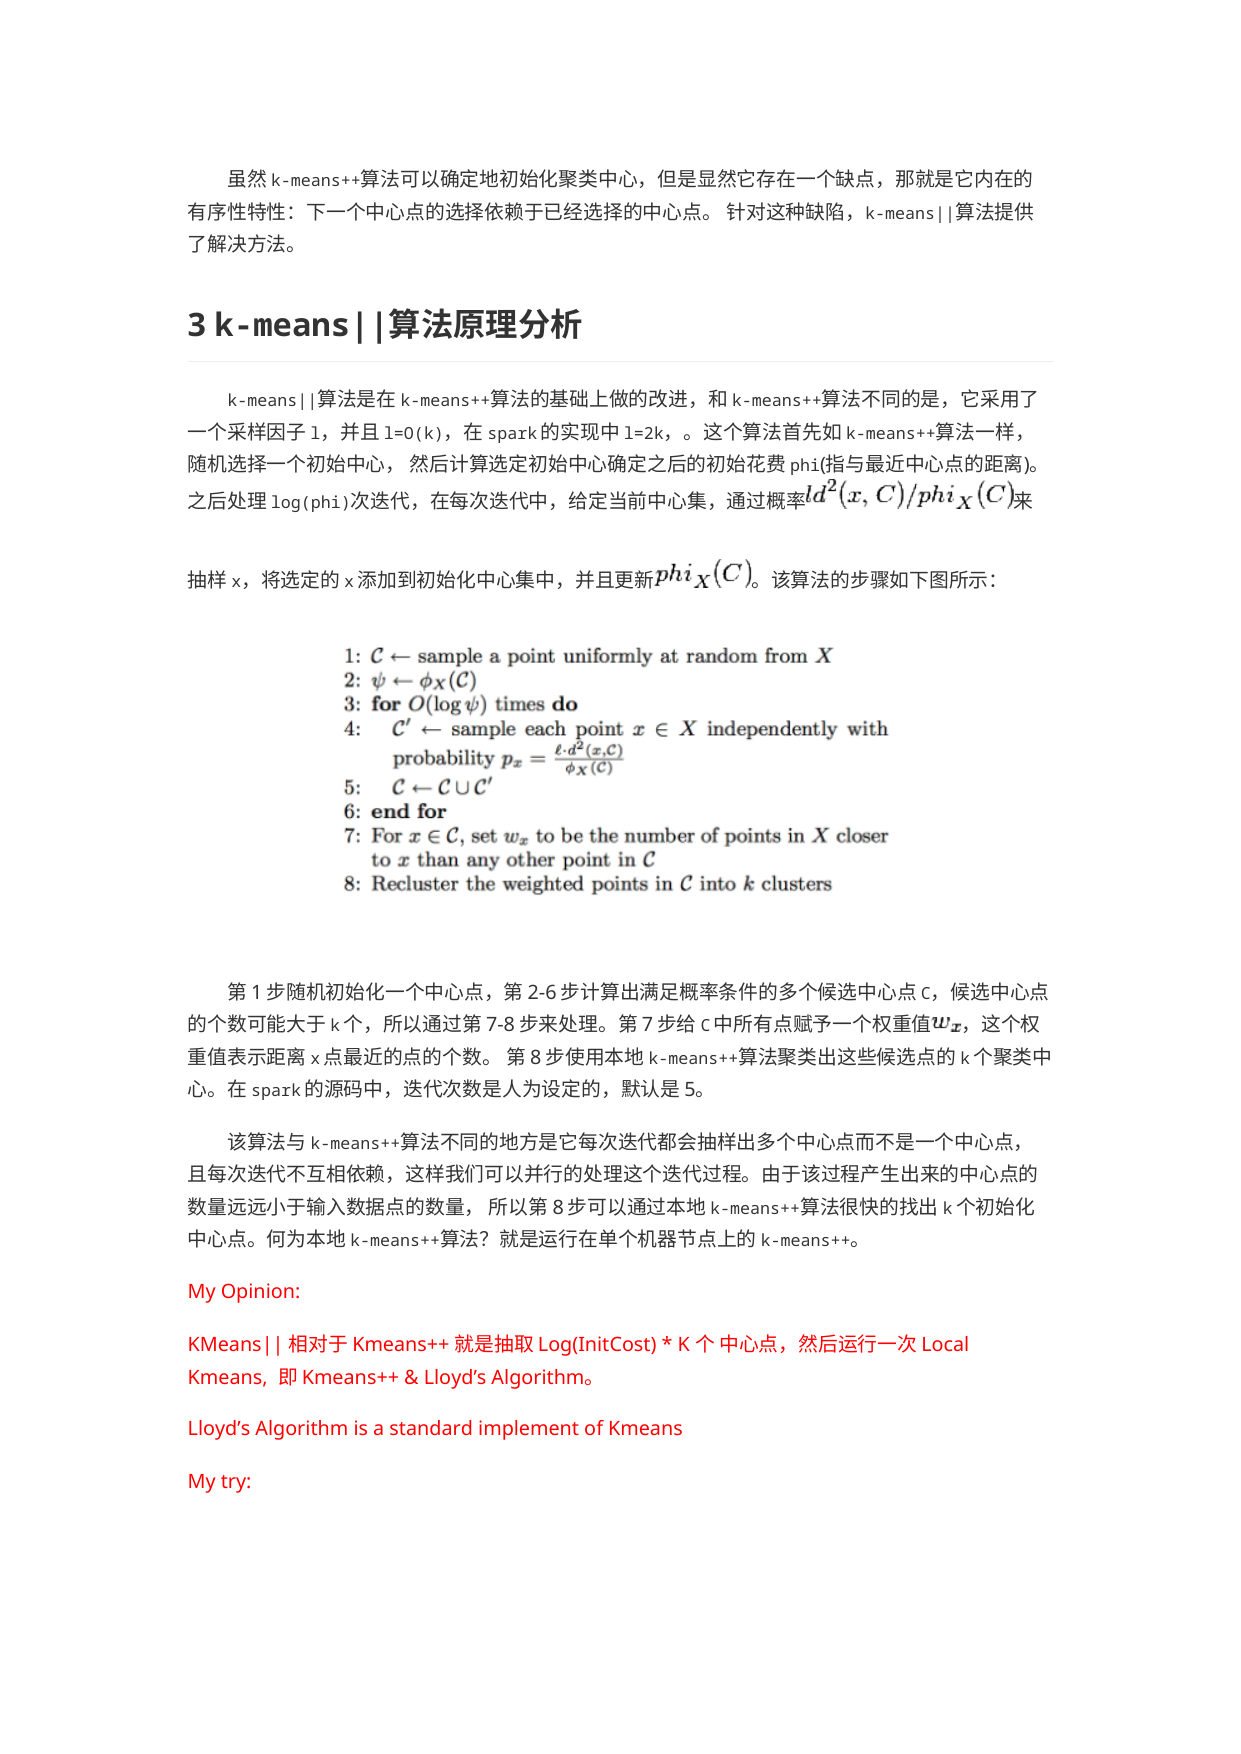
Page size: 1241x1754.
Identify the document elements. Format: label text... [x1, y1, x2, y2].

picture [805, 479, 1014, 509]
text 该算法与k-means++算法不同的地方是它每次迭代都会抽样出多个中心点而不是一个中心点，且每次迭代不互相依赖，这样我们可以并行的处理这个迭代过程。由于该过程产生出来的中心点的数量远远小于输入数据点的数量， 所以第8步可以通过本地k-means++算法很快的找出k个初始化中心点。何为本地k-means++算法？就是运行在单个机器节点上的k-means++。 [187, 1124, 1053, 1254]
picture [306, 629, 934, 926]
text 第1步随机初始化一个中心点，第2-6步计算出满足概率条件的多个候选中心点C，候选中心点的个数可能大于k个，所以通过第7-8步来处理。第7步给C中所有点赋予一个权重值，这个权重值表示距离x点最近的点的个数。 第8步使用本地k-means++算法聚类出这些候选点的k个聚类中心。在spark的源码中，迭代次数是人为设定的，默认是5。 [187, 974, 1053, 1104]
text My try: [187, 1464, 1053, 1497]
text 虽然k-means++算法可以确定地初始化聚类中心，但是显然它存在一个缺点，那就是它内在的有序性特性：下一个中心点的选择依赖于已经选择的中心点。 针对这种缺陷，k-means||算法提供了解决方法。 [187, 162, 1053, 259]
text KMeans|| 相对于Kmeans++ 就是抽取Log(InitCost) * K 个 中心点，然后运行一次Local Kmeans, 即Kmeans++ & Lloyd’s Algorithm。 [187, 1327, 1053, 1392]
picture [931, 1017, 962, 1032]
subtitle 3 k-means||算法原理分析 [187, 289, 1053, 362]
text Lloyd’s Algorithm is a standard implement of Kmeans [187, 1412, 1053, 1444]
text My Opinion: [187, 1274, 1053, 1307]
picture [654, 559, 752, 588]
text k-means||算法是在k-means++算法的基础上做的改进，和k-means++算法不同的是，它采用了一个采样因子l，并且l=O(k)，在spark的实现中l=2k，。这个算法首先如k-means++算法一样，随机选择一个初始中心， 然后计算选定初始中心确定之后的初始花费phi(指与最近中心点的距离)。之后处理log(phi)次迭代，在每次迭代中，给定当前中心集，通过概率来抽样x，将选定的x添加到初始化中心集中，并且更新。该算法的步骤如下图所示： [187, 382, 1053, 609]
